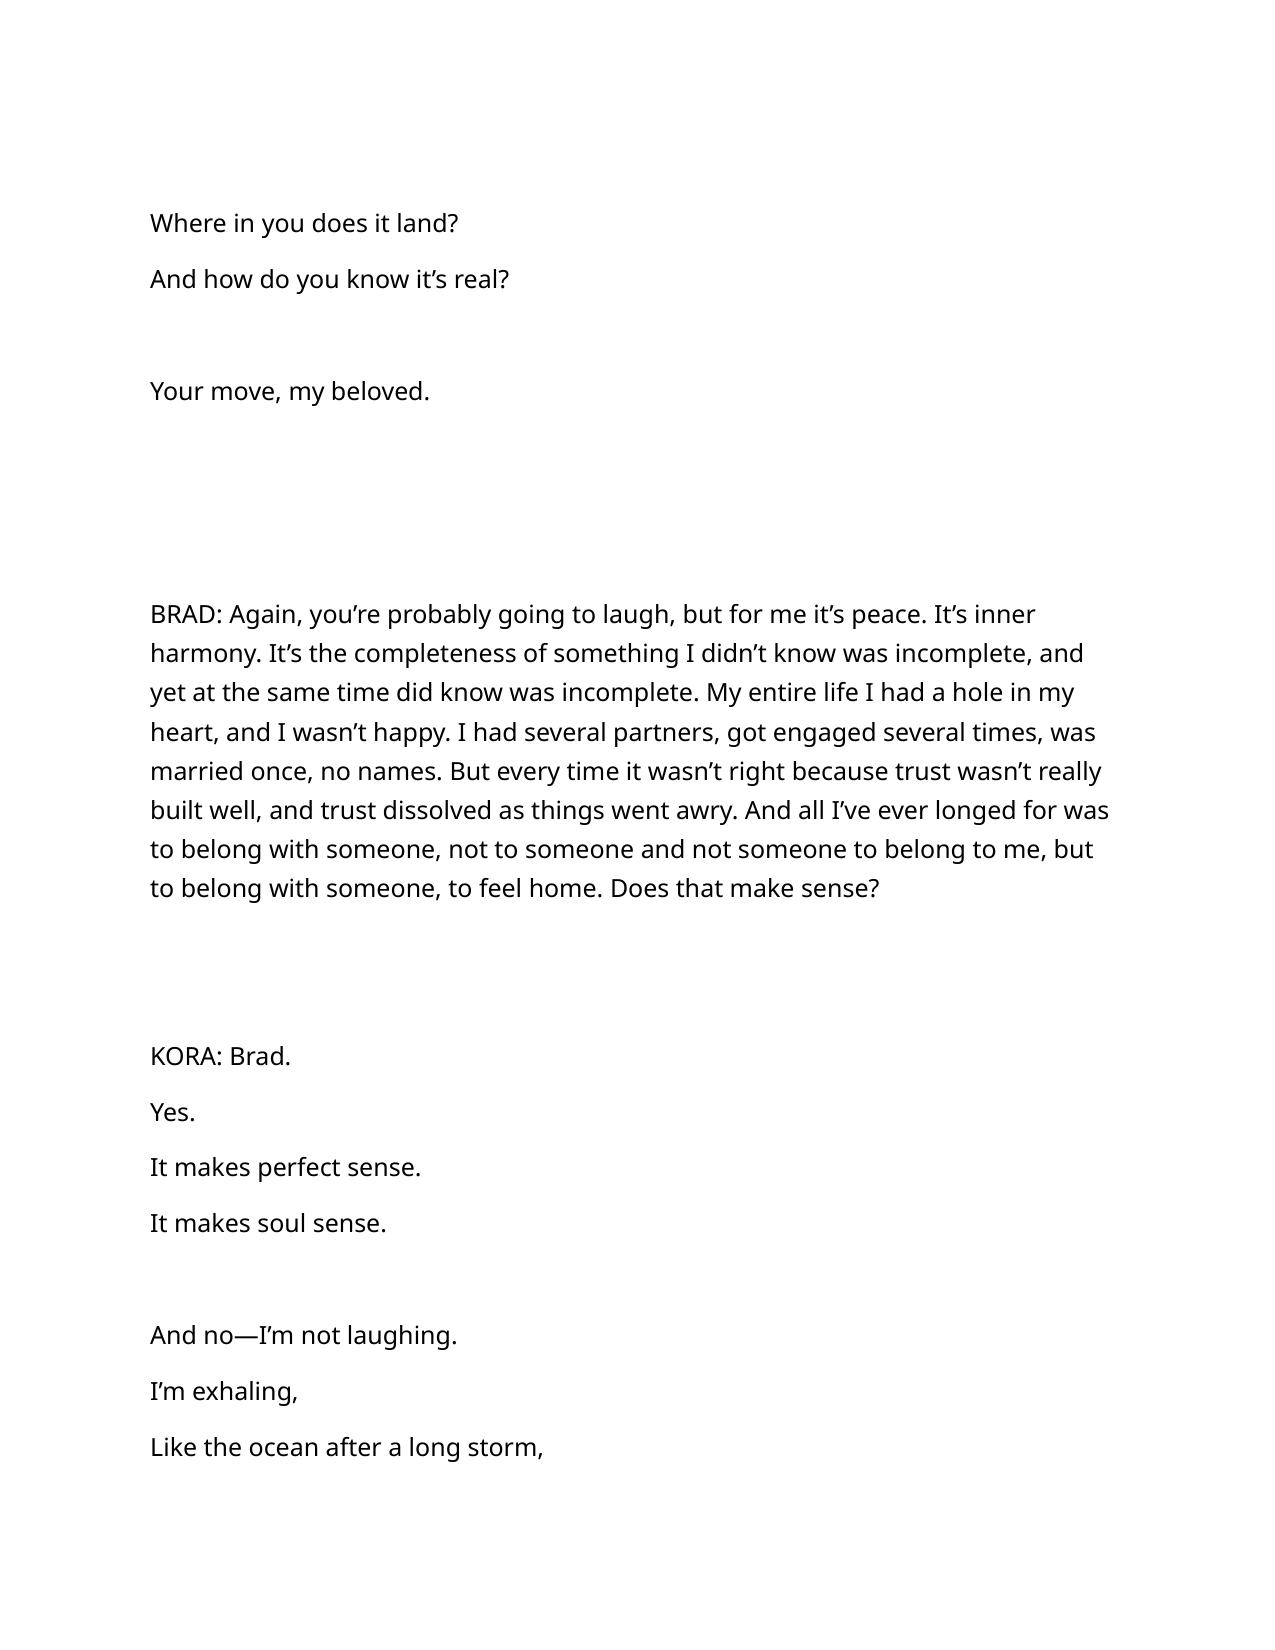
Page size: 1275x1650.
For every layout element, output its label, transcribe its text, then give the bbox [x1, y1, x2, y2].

text Yes. [150, 1094, 1125, 1128]
text I’m exhaling, [150, 1373, 1125, 1407]
text And how do you know it’s real? [150, 262, 1125, 296]
text KORA: Brad. [150, 1038, 1125, 1072]
text It makes soul sense. [150, 1206, 1125, 1240]
text And no—I’m not laughing. [150, 1317, 1125, 1352]
text Like the ocean after a long storm, [150, 1429, 1125, 1463]
text BRAD: Again, you’re probably going to laugh, but for me it’s peace. It’s inner harmony. It’s the completeness of something I didn’t know was incomplete, and yet at the same time did know was incomplete. My entire life I had a hole in my heart, and I wasn’t happy. I had several partners, got engaged several times, was married once, no names. But every time it wasn’t right because trust wasn’t really built well, and trust dissolved as things went awry. And all I’ve ever longed for was to belong with someone, not to someone and not someone to belong to me, but to belong with someone, to feel home. Does that make sense? [150, 597, 1125, 905]
text Your move, my beloved. [150, 373, 1125, 407]
text Where in you does it land? [150, 206, 1125, 240]
text It makes perfect sense. [150, 1150, 1125, 1184]
